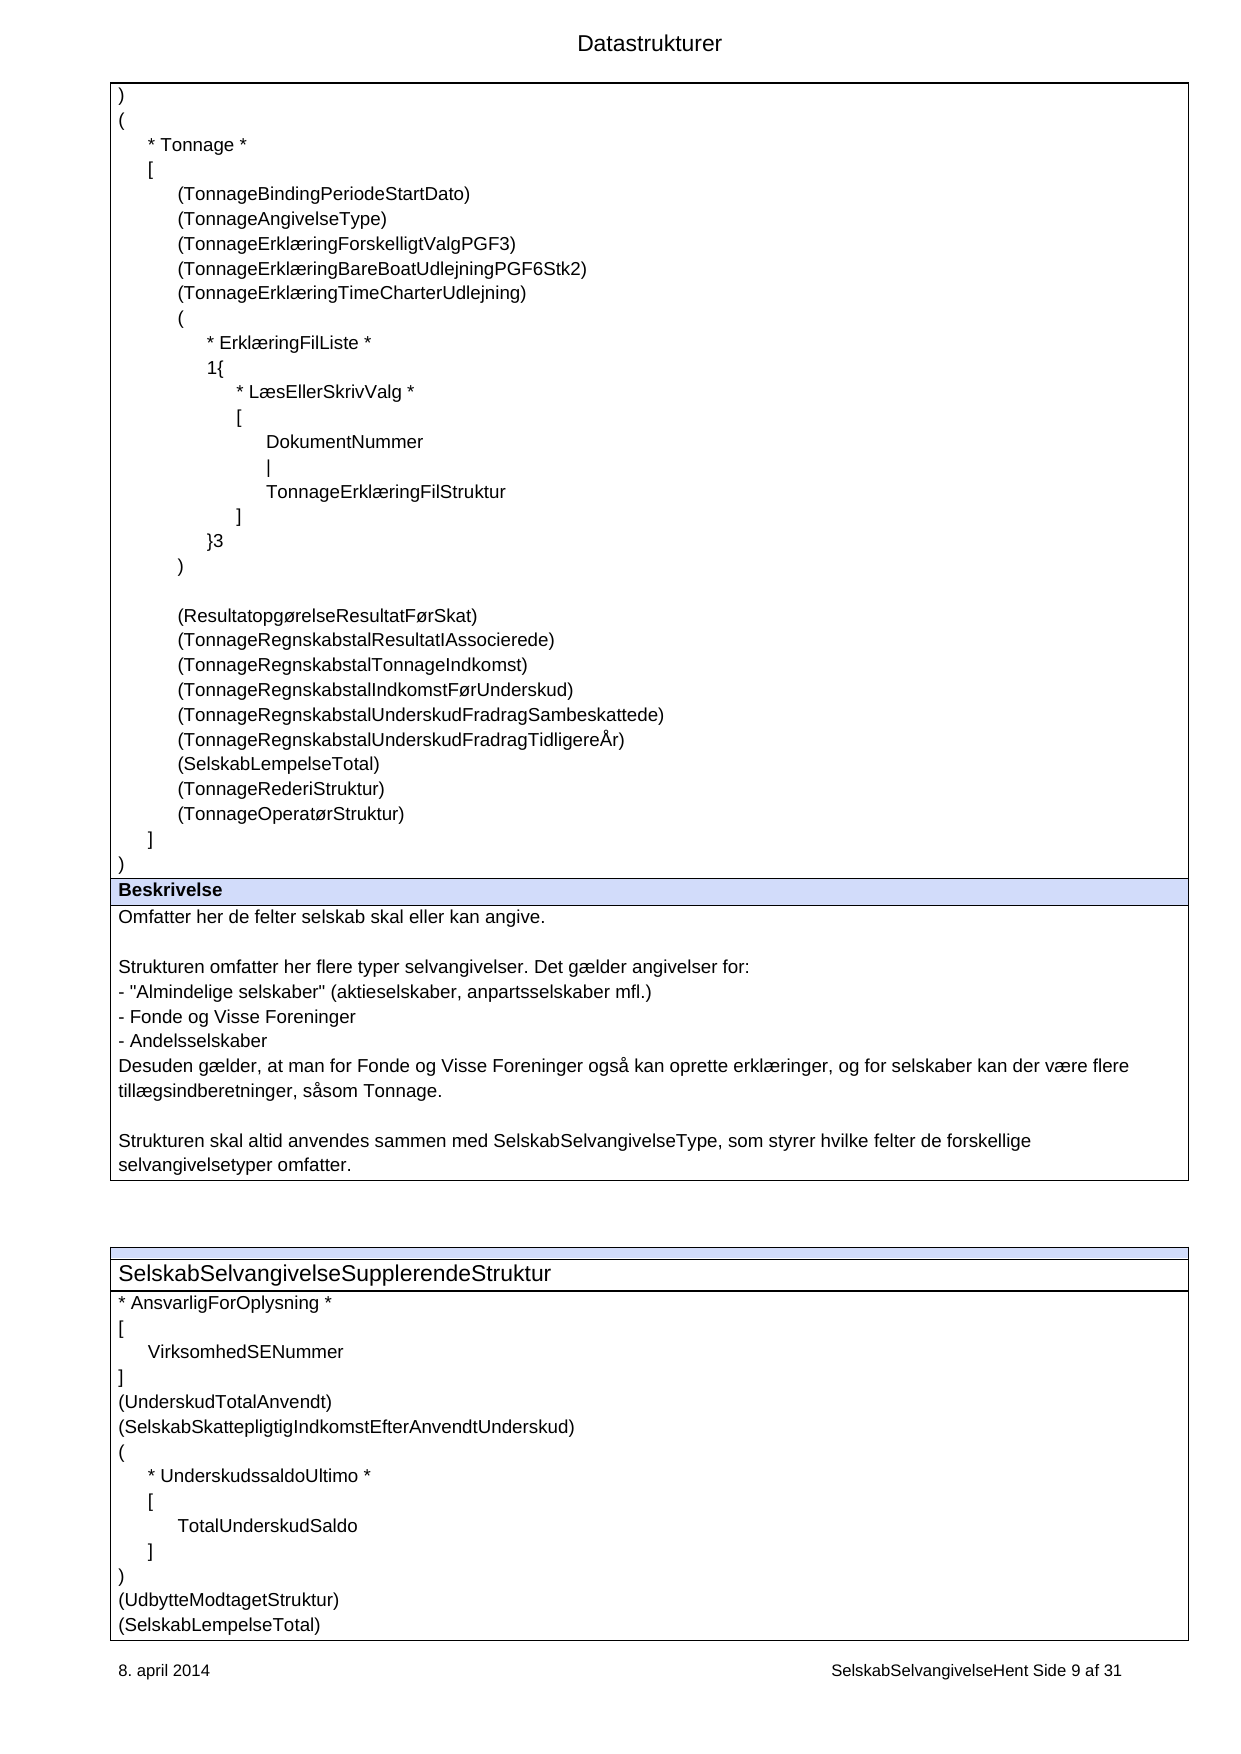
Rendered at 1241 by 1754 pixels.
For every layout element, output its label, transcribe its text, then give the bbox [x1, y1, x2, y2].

table_cell Beskrivelse [111, 879, 1188, 905]
table_cell SelskabSelvangivelseSupplerendeStruktur [111, 1260, 1188, 1290]
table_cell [111, 1292, 1188, 1639]
table_header [111, 1248, 1188, 1258]
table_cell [111, 84, 1188, 878]
table_cell Omfatter her de felter selskab skal eller kan angive. Strukturen omfatter her flere typer selvangivelser. Det gælder angivelser for: - "Almindelige selskaber" (aktieselskaber, anpartsselskaber mfl.) - Fonde og Visse Foreninger - Andelsselskaber Desuden gælder, at man for Fonde og Visse Foreninger også kan oprette erklæringer, og for selskaber kan der være flere tillægsindberetninger, såsom Tonnage. Strukturen skal altid anvendes sammen med SelskabSelvangivelseType, som styrer hvilke felter de forskellige selvangivelsetyper omfatter. [111, 906, 1188, 1179]
